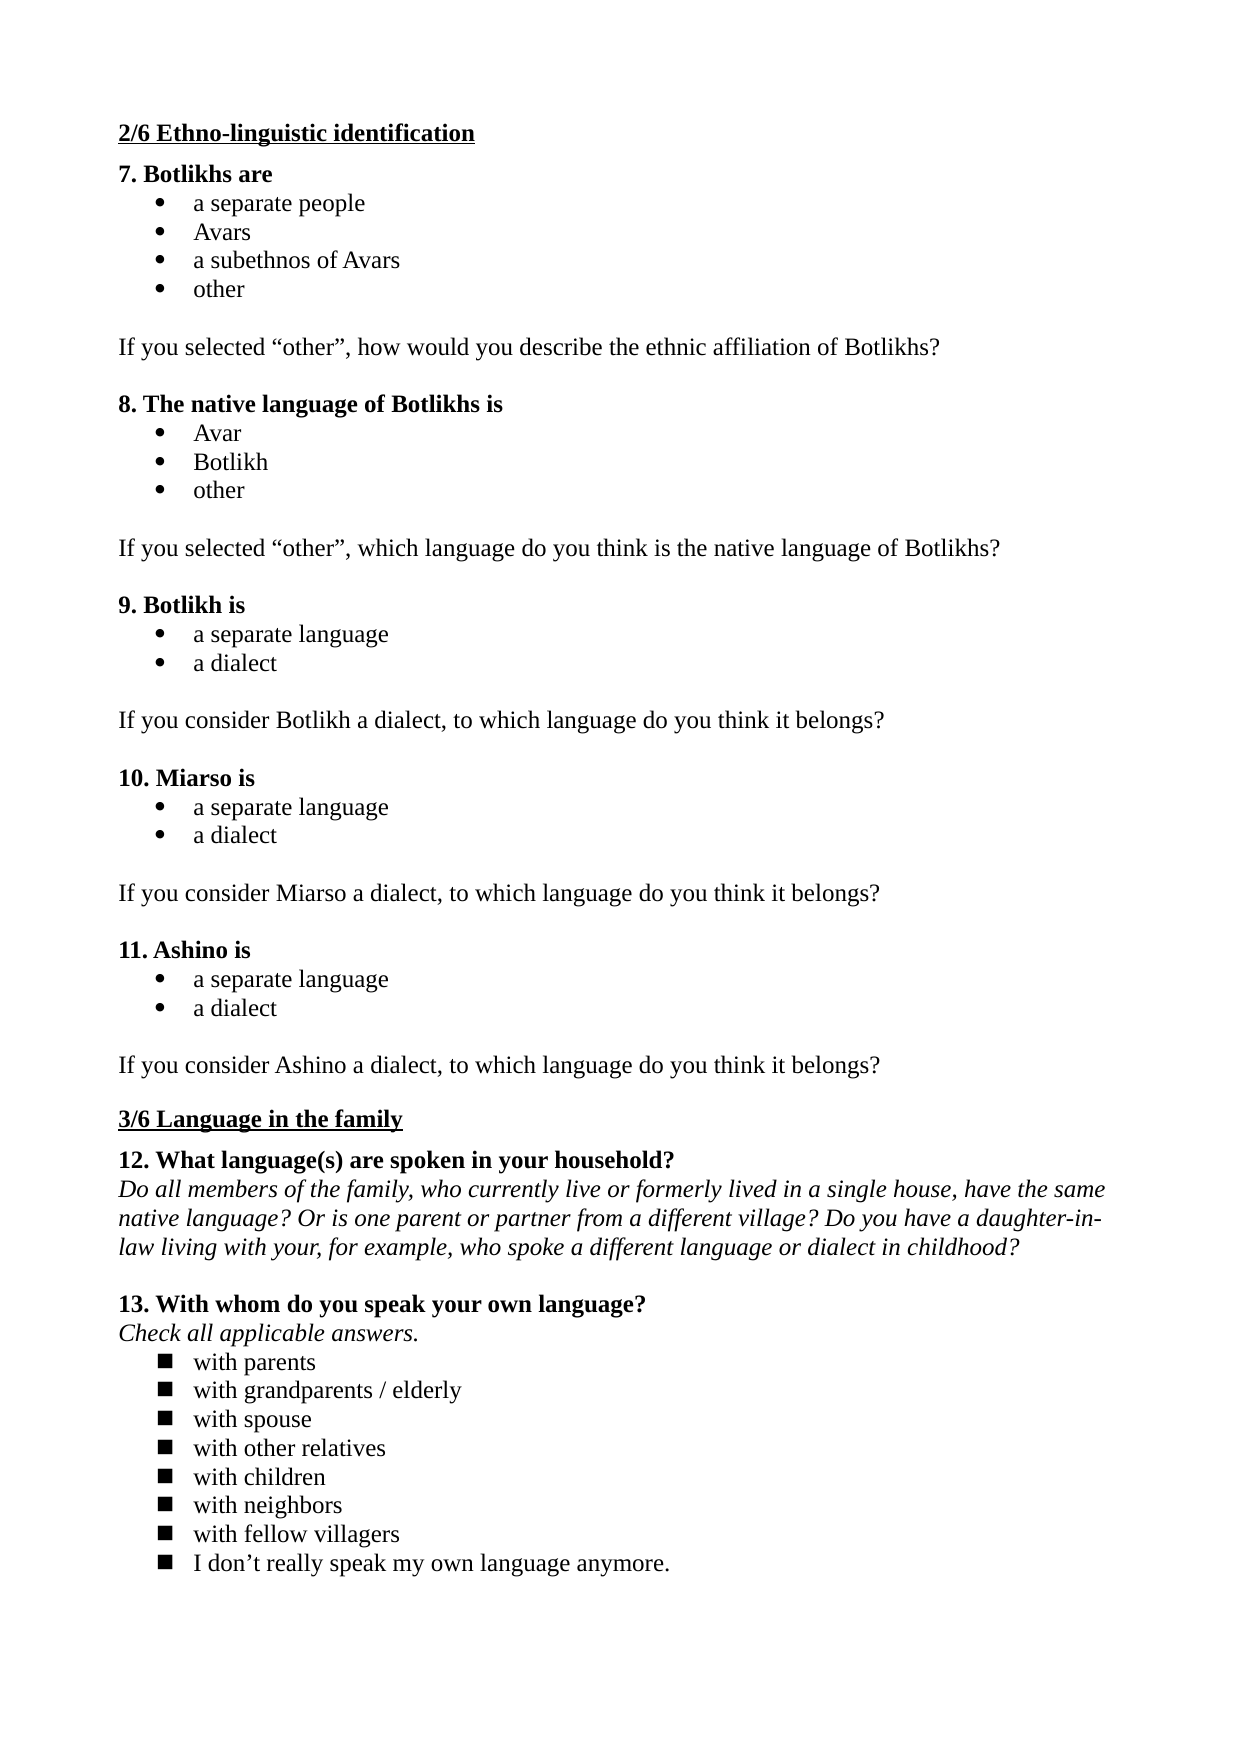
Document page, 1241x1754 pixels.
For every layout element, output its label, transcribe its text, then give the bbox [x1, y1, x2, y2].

text 7. Botlikhs are [118, 159, 1122, 188]
list a subethnos of Avars [156, 246, 1122, 274]
text 12. What language(s) are spoken in your household? [118, 1146, 1122, 1174]
list a separate people [156, 188, 1122, 217]
subtitle 3/6 Language in the family [118, 1104, 1122, 1133]
text If you consider Ashino a dialect, to which language do you think it belongs? [118, 1051, 1122, 1079]
text If you consider Miarso a dialect, to which language do you think it belongs? [118, 878, 1122, 907]
list other [156, 274, 1122, 303]
list a separate language [156, 964, 1122, 993]
list with children [156, 1462, 1122, 1491]
text Check all applicable answers. [118, 1318, 1122, 1347]
list a separate language [156, 792, 1122, 821]
text If you consider Botlikh a dialect, to which language do you think it belongs? [118, 706, 1122, 734]
text If you selected “other”, how would you describe the ethnic affiliation of Botlikhs? [118, 332, 1122, 361]
list a separate language [156, 619, 1122, 648]
list with neighbors [156, 1491, 1122, 1519]
text 13. With whom do you speak your own language? [118, 1289, 1122, 1318]
list other [156, 476, 1122, 504]
list Avars [156, 217, 1122, 246]
list with grandparents / elderly [156, 1376, 1122, 1404]
subtitle 2/6 Ethno-linguistic identification [118, 118, 1122, 147]
text 11. Ashino is [118, 936, 1122, 964]
text Do all members of the family, who currently live or formerly lived in a single house, have the same native language? Or is one parent or partner from a different village? Do you have a daughter-in-law living with your, for example, who spoke a different language or dialect in childhood? [118, 1174, 1122, 1261]
list with other relatives [156, 1433, 1122, 1462]
text 8. The native language of Botlikhs is [118, 389, 1122, 418]
text If you selected “other”, which language do you think is the native language of Botlikhs? [118, 533, 1122, 562]
text 9. Botlikh is [118, 591, 1122, 619]
list a dialect [156, 648, 1122, 677]
list a dialect [156, 993, 1122, 1022]
list Botlikh [156, 447, 1122, 476]
list I don’t really speak my own language anymore. [156, 1548, 1122, 1577]
list with spouse [156, 1404, 1122, 1433]
list with fellow villagers [156, 1519, 1122, 1548]
list with parents [156, 1347, 1122, 1376]
text 10. Miarso is [118, 763, 1122, 792]
list a dialect [156, 821, 1122, 849]
list Avar [156, 418, 1122, 447]
